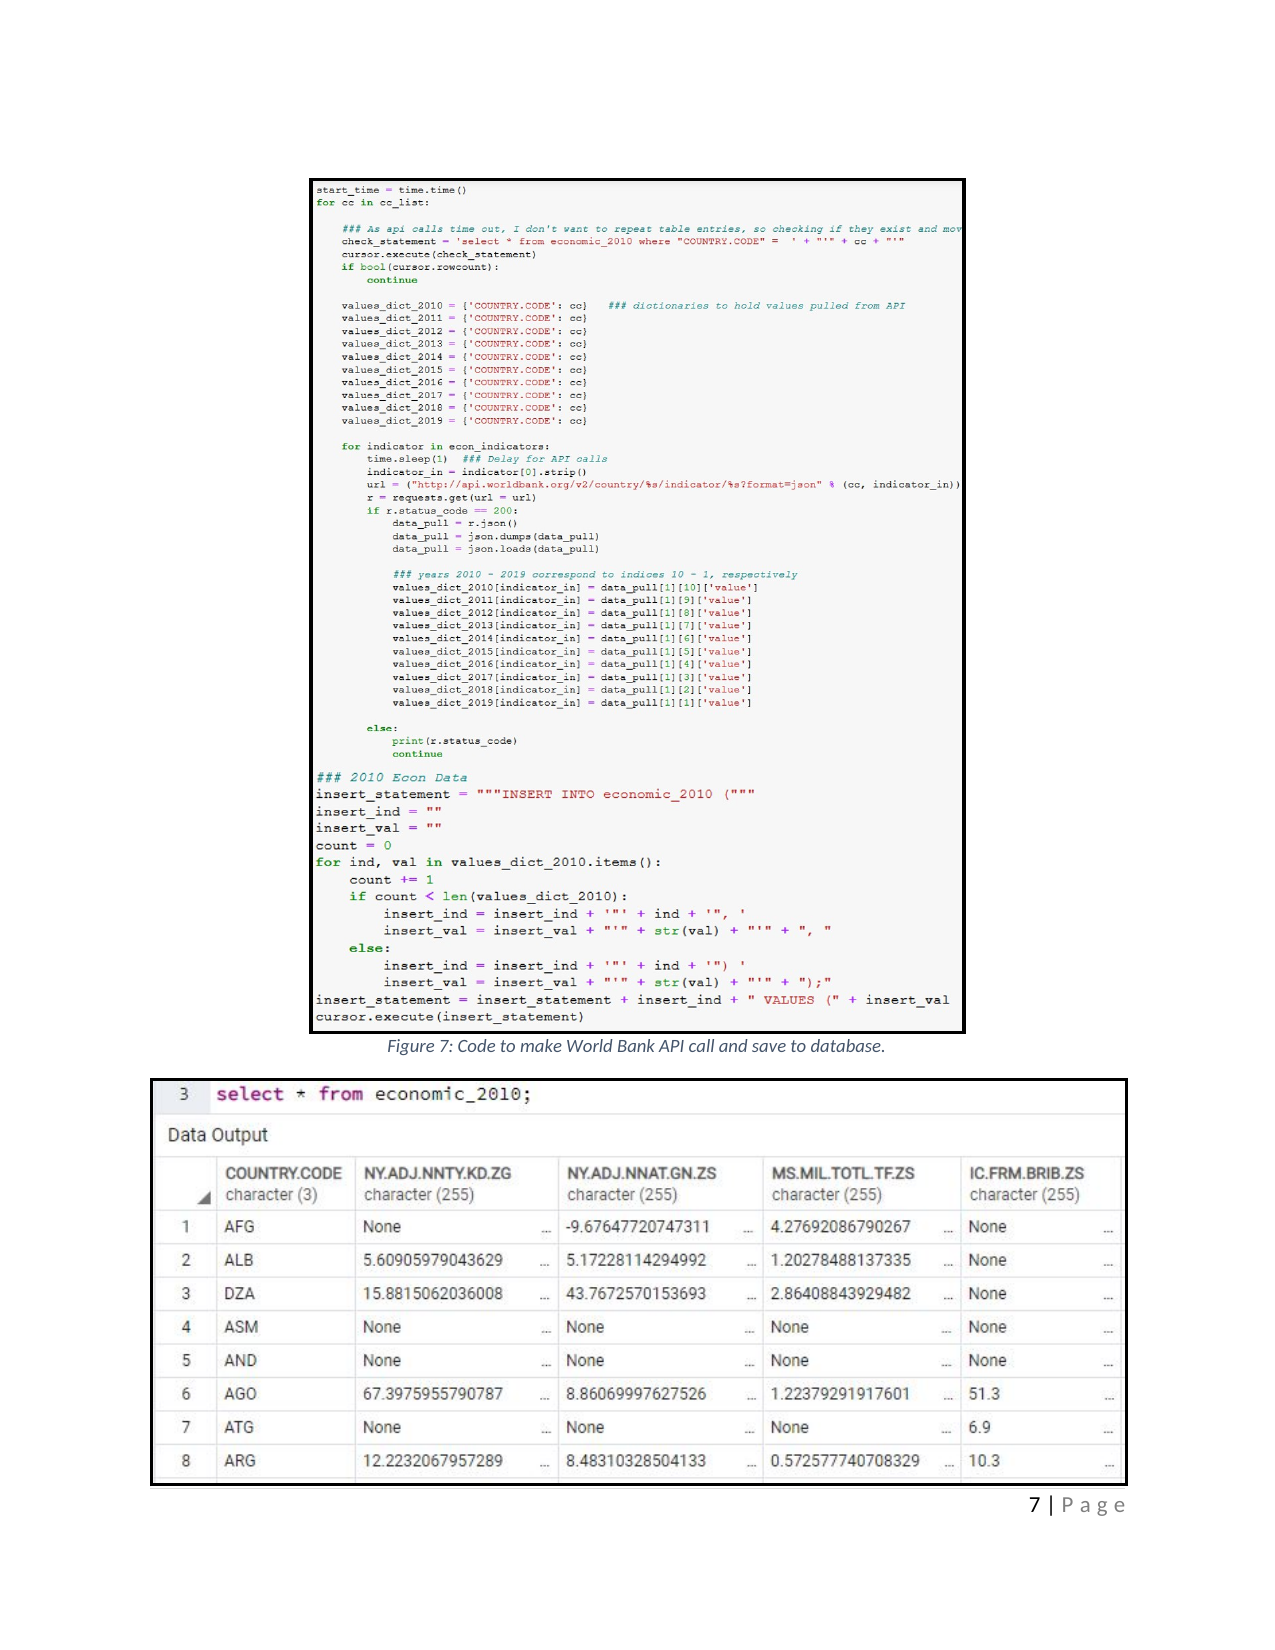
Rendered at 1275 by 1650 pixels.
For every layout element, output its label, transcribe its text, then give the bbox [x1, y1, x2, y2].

picture [313, 181, 962, 1031]
picture [153, 1081, 1125, 1483]
text Figure 7: Code to make World Bank API call and save to database. [150, 1034, 1125, 1057]
